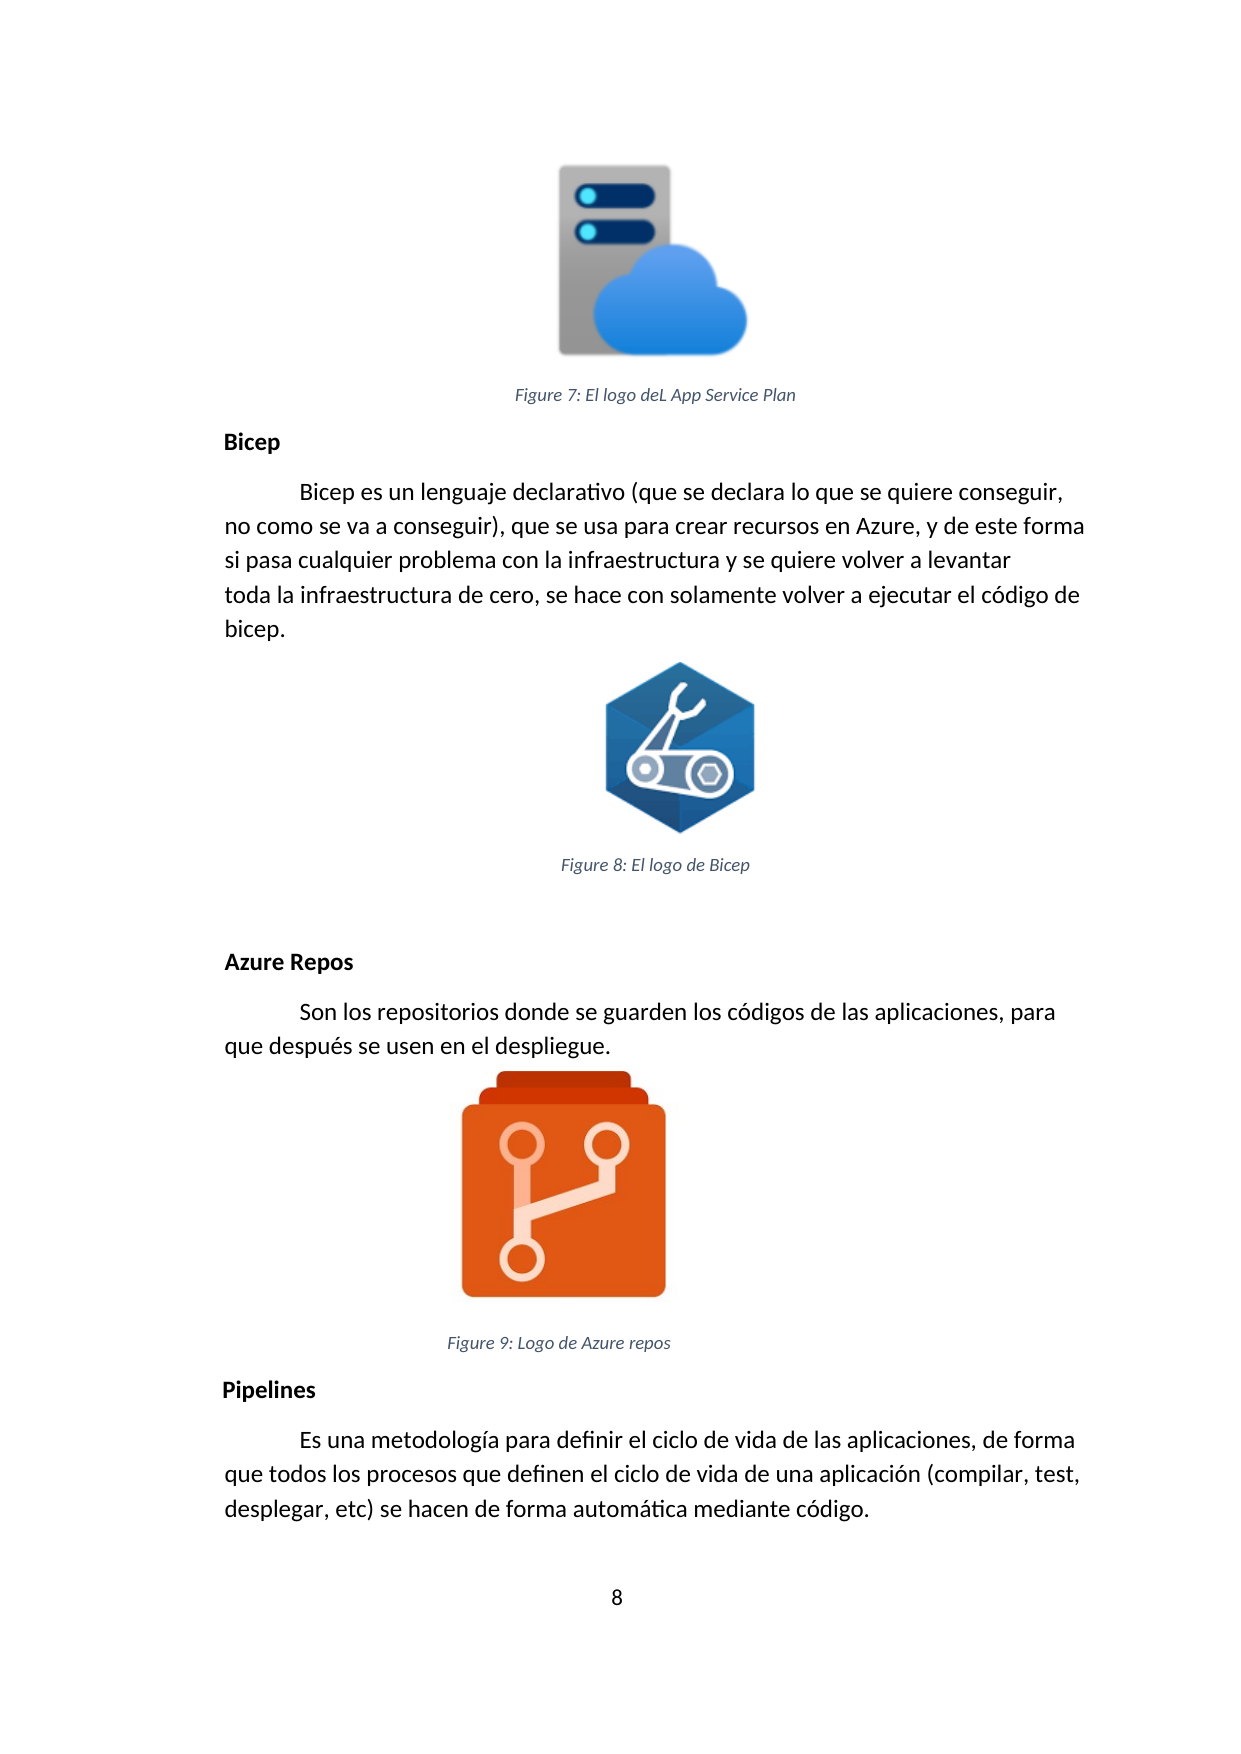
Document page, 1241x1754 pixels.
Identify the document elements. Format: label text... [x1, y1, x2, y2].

subtitle Azure Repos [150, 946, 1091, 977]
text Pipelines [149, 1375, 1091, 1405]
text Figure 9: Logo de Azure repos [374, 1331, 1091, 1354]
picture [449, 1071, 681, 1303]
text Son los repositorios donde se guarden los códigos de las aplicaciones, para que después se usen en el despliegue. [148, 996, 1090, 1061]
text Figure 7: El logo deL App Service Plan [149, 383, 1091, 406]
text Figure 8: El logo de Bicep [149, 853, 1091, 876]
picture [372, 662, 990, 834]
picture [537, 150, 777, 383]
text Es una metodología para definir el ciclo de vida de las aplicaciones, de forma que todos los procesos que definen el ciclo de vida de una aplicación (compilar, test, desplegar, etc) se hacen de forma automática mediante código. [149, 1424, 1091, 1523]
text Bicep [151, 427, 1091, 457]
